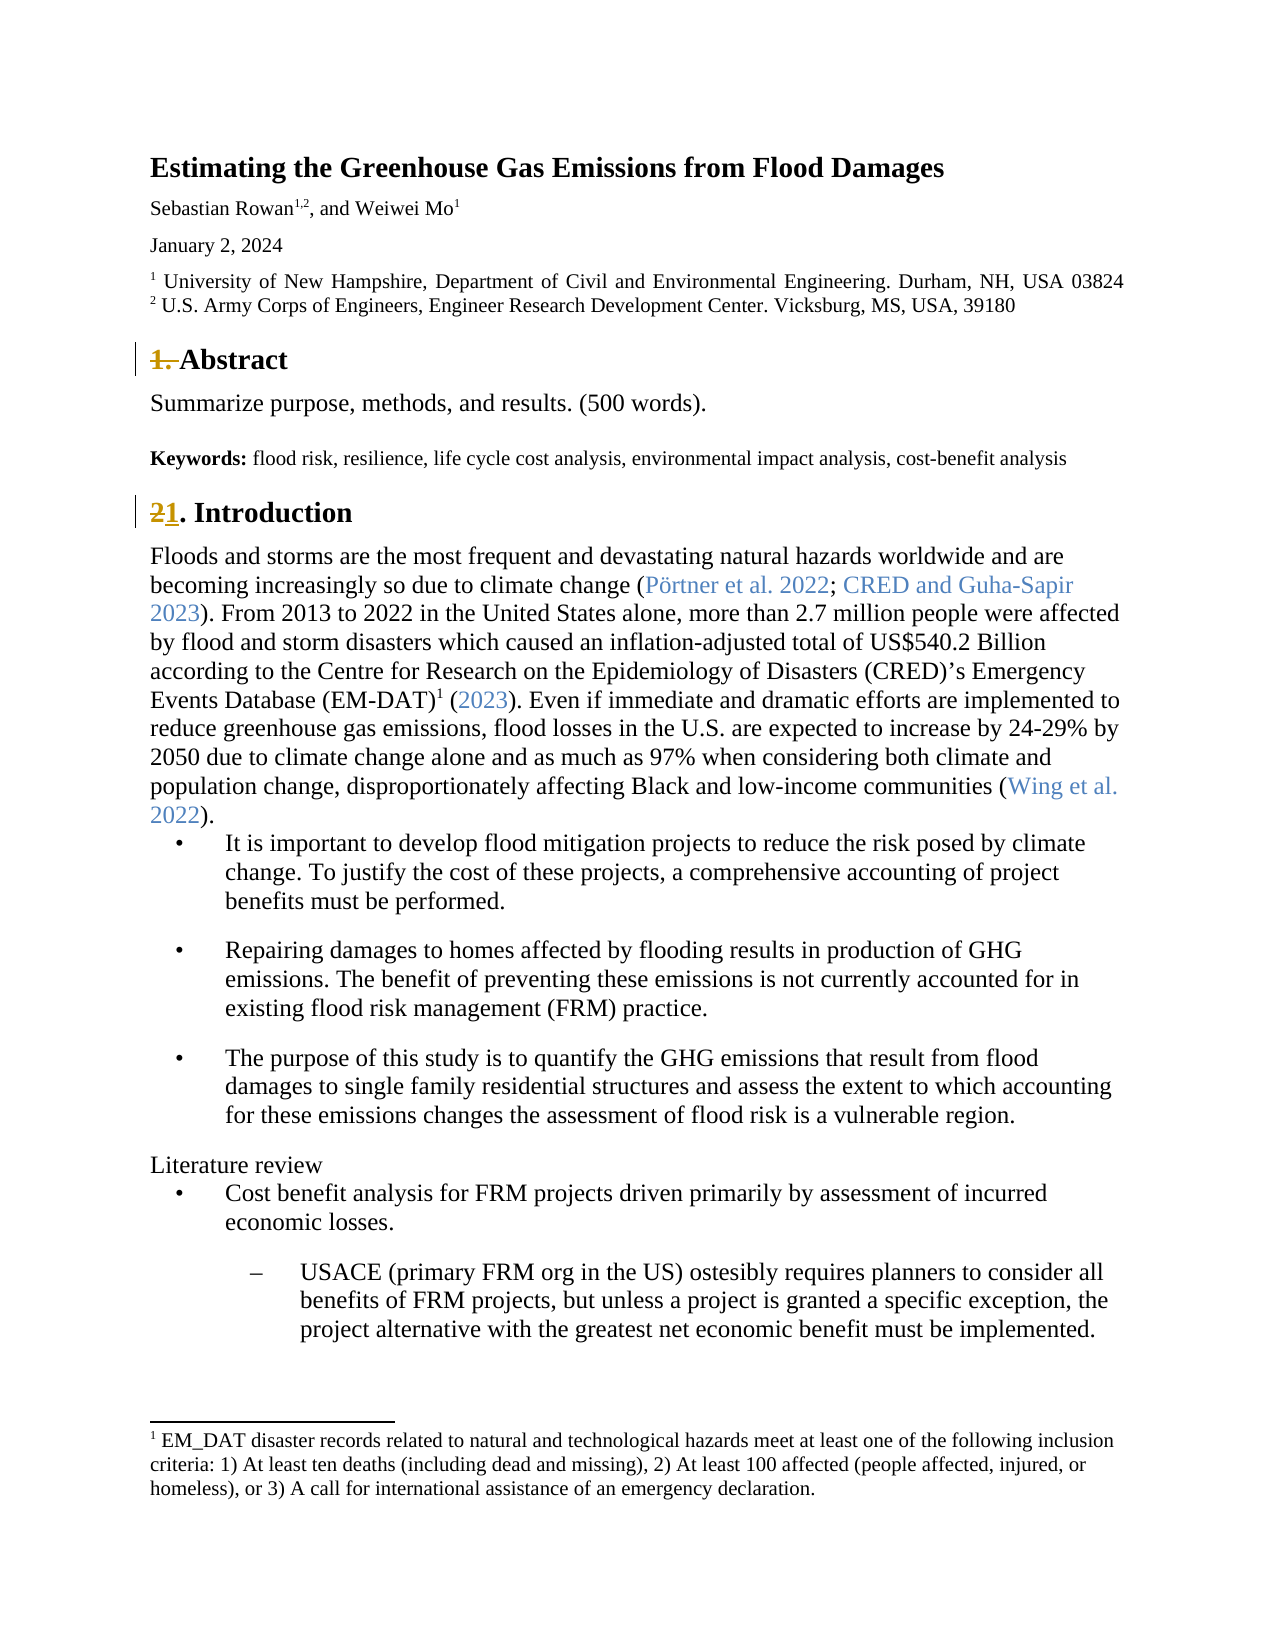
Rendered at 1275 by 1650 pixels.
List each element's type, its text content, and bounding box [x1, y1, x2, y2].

text 1 University of New Hampshire, Department of Civil and Environmental Engineering. Durham, NH, USA 03824 2 U.S. Army Corps of Engineers, Engineer Research Development Center. Vicksburg, MS, USA, 39180 [150, 269, 1125, 317]
list The purpose of this study is to quantify the GHG emissions that result from flood damages to single family residential structures and assess the extent to which accounting for these emissions changes the assessment of flood risk is a vulnerable region. [175, 1043, 1125, 1129]
title Estimating the Greenhouse Gas Emissions from Flood Damages [150, 150, 1125, 183]
list Repairing damages to homes affected by flooding results in production of GHG emissions. The benefit of preventing these emissions is not currently accounted for in existing flood risk management (FRM) practice. [175, 936, 1125, 1022]
subtitle . Introduction [150, 495, 1125, 528]
text Summarize purpose, methods, and results. (500 words). [150, 388, 1125, 417]
list Cost benefit analysis for FRM projects driven primarily by assessment of incurred economic losses. [175, 1178, 1125, 1236]
subtitle Abstract [150, 342, 1125, 376]
text Keywords: flood risk, resilience, life cycle cost analysis, environmental impact analysis, cost-benefit analysis [150, 446, 1125, 470]
list It is important to develop flood mitigation projects to reduce the risk posed by climate change. To justify the cost of these projects, a comprehensive accounting of project benefits must be performed. [175, 828, 1125, 915]
text Sebastian Rowan1,2, and Weiwei Mo1 [150, 196, 1125, 220]
text Floods and storms are the most frequent and devastating natural hazards worldwide and are becoming increasingly so due to climate change (Pörtner et al. 2022; CRED and Guha-Sapir 2023). From 2013 to 2022 in the United States alone, more than 2.7 million people were affected by flood and storm disasters which caused an inflation-adjusted total of US$540.2 Billion according to the Centre for Research on the Epidemiology of Disasters (CRED)’s Emergency Events Database (EM-DAT) (2023). Even if immediate and dramatic efforts are implemented to reduce greenhouse gas emissions, flood losses in the U.S. are expected to increase by 24-29% by 2050 due to climate change alone and as much as 97% when considering both climate and population change, disproportionately affecting Black and low-income communities (Wing et al. 2022). [150, 541, 1125, 828]
list USACE (primary FRM org in the US) ostesibly requires planners to consider all benefits of FRM projects, but unless a project is granted a specific exception, the project alternative with the greatest net economic benefit must be implemented. [250, 1257, 1125, 1343]
text January 2, 2024 [150, 233, 1125, 257]
text Literature review [150, 1150, 1125, 1178]
